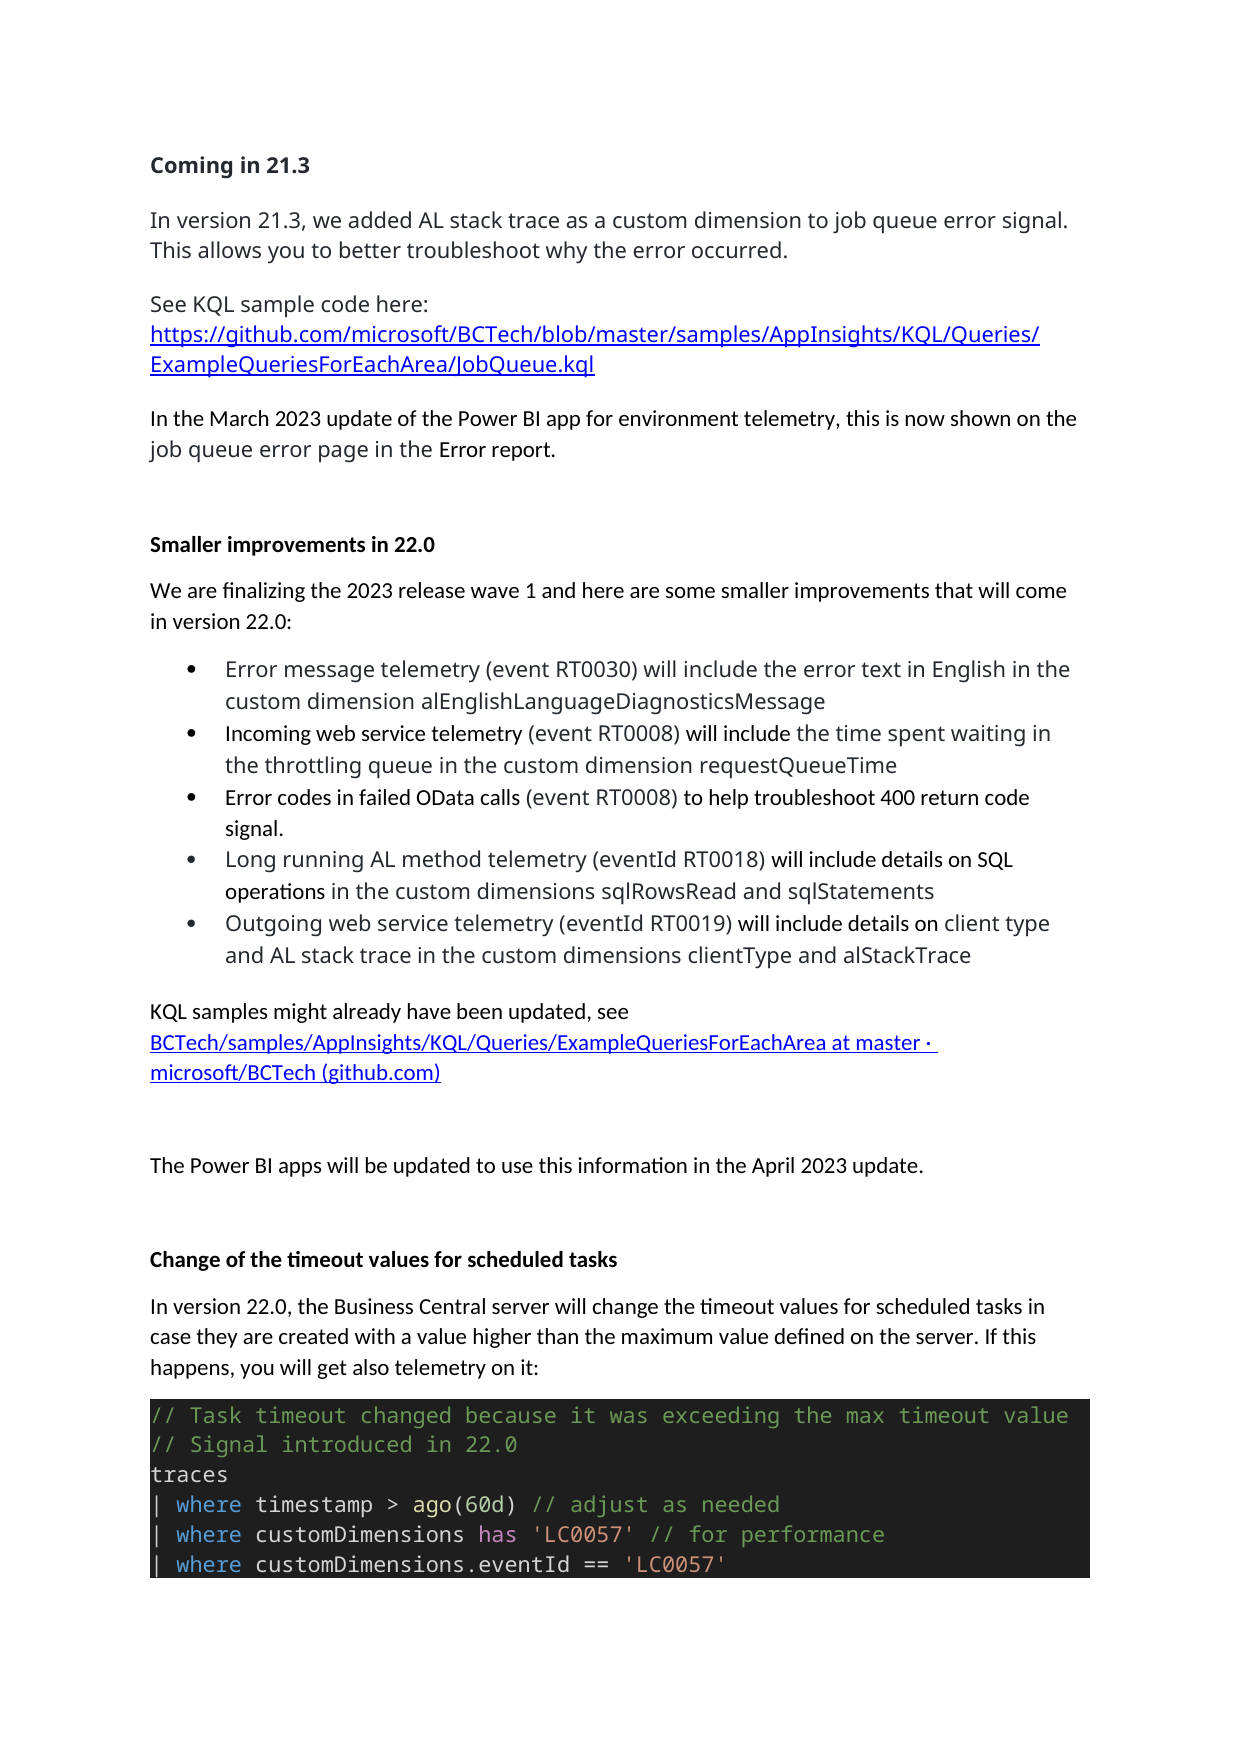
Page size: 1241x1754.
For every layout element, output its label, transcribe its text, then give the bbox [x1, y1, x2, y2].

list Error codes in failed OData calls (event RT0008) to help troubleshoot 400 return code signal. [187, 782, 1090, 842]
text In the March 2023 update of the Power BI app for environment telemetry, this is now shown on the job queue error page in the Error report. [150, 404, 1090, 464]
text In version 22.0, the Business Central server will change the timeout values for scheduled tasks in case they are created with a value higher than the maximum value defined on the server. If this happens, you will get also telemetry on it: [150, 1292, 1090, 1381]
list Outgoing web service telemetry (eventId RT0019) will include details on client type and AL stack trace in the custom dimensions clientType and alStackTrace [187, 908, 1090, 970]
text In version 21.3, we added AL stack trace as a custom dimension to job queue error signal. This allows you to better troubleshoot why the error occurred. [150, 205, 1090, 264]
text // Task timeout changed because it was exceeding the max timeout value [150, 1399, 1090, 1429]
text Change of the timeout values for scheduled tasks [150, 1245, 1090, 1273]
list Incoming web service telemetry (event RT0008) will include the time spent waiting in the throttling queue in the custom dimension requestQueueTime [187, 718, 1090, 780]
text Smaller improvements in 22.0 [150, 530, 1090, 558]
text See KQL sample code here: https://github.com/microsoft/BCTech/blob/master/samples/AppInsights/KQL/Queries/ExampleQueriesForEachArea/JobQueue.kql [150, 289, 1090, 379]
text | where timestamp > ago(60d) // adjust as needed [150, 1489, 1090, 1519]
text We are finalizing the 2023 release wave 1 and here are some smaller improvements that will come in version 22.0: [150, 577, 1090, 635]
list Long running AL method telemetry (eventId RT0018) will include details on SQL operations in the custom dimensions sqlRowsRead and sqlStatements [187, 844, 1090, 906]
text The Power BI apps will be updated to use this information in the April 2023 update. [150, 1152, 1090, 1180]
text | where customDimensions.eventId == 'LC0057' [150, 1548, 1090, 1578]
text traces [150, 1459, 1090, 1489]
text // Signal introduced in 22.0 [150, 1429, 1090, 1459]
text KQL samples might already have been updated, see BCTech/samples/AppInsights/KQL/Queries/ExampleQueriesForEachArea at master · microsoft/BCTech (github.com) [150, 997, 1090, 1086]
text | where customDimensions has 'LC0057' // for performance [150, 1519, 1090, 1548]
list Error message telemetry (event RT0030) will include the error text in English in the custom dimension alEnglishLanguageDiagnosticsMessage [187, 654, 1090, 716]
text Coming in 21.3 [150, 150, 1090, 180]
